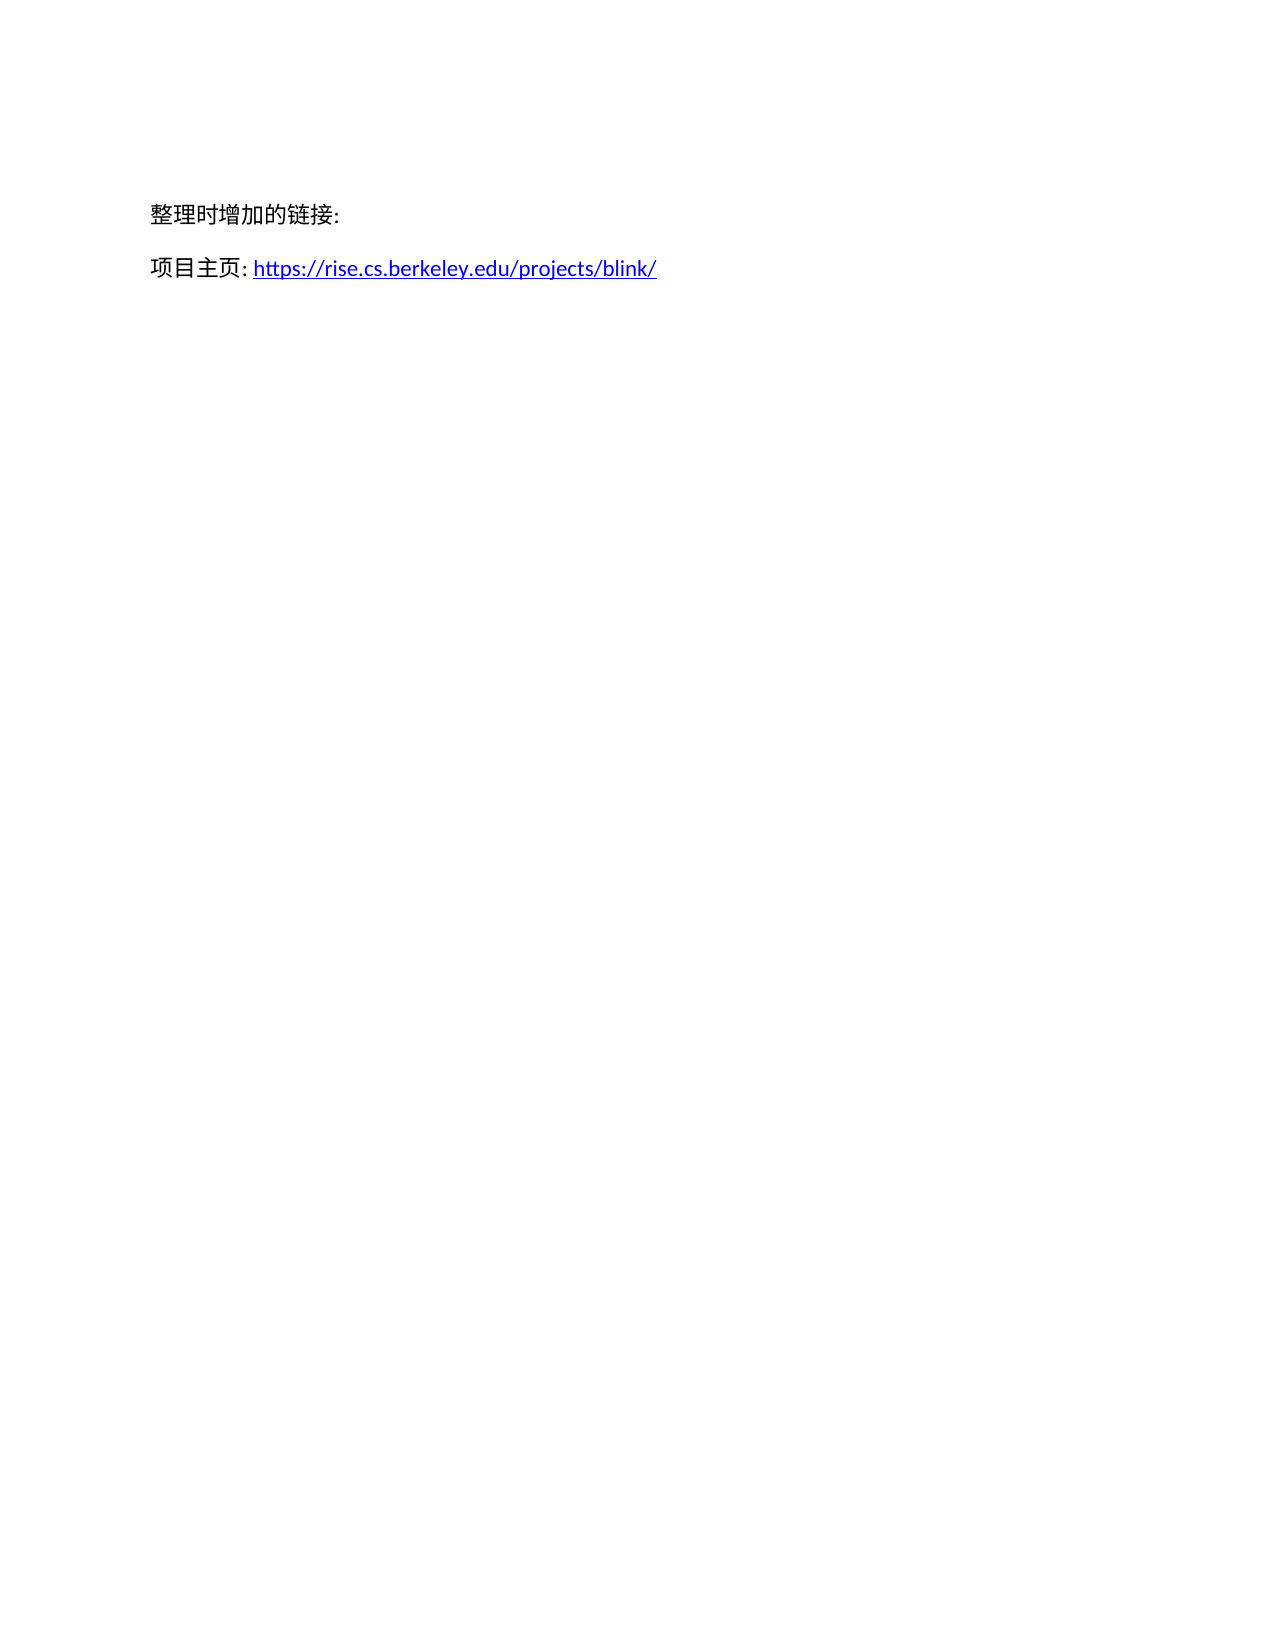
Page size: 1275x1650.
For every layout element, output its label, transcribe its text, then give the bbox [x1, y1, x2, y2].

text 整理时增加的链接: [150, 197, 1125, 230]
text 项目主页: https://rise.cs.berkeley.edu/projects/blink/ [150, 249, 1125, 283]
